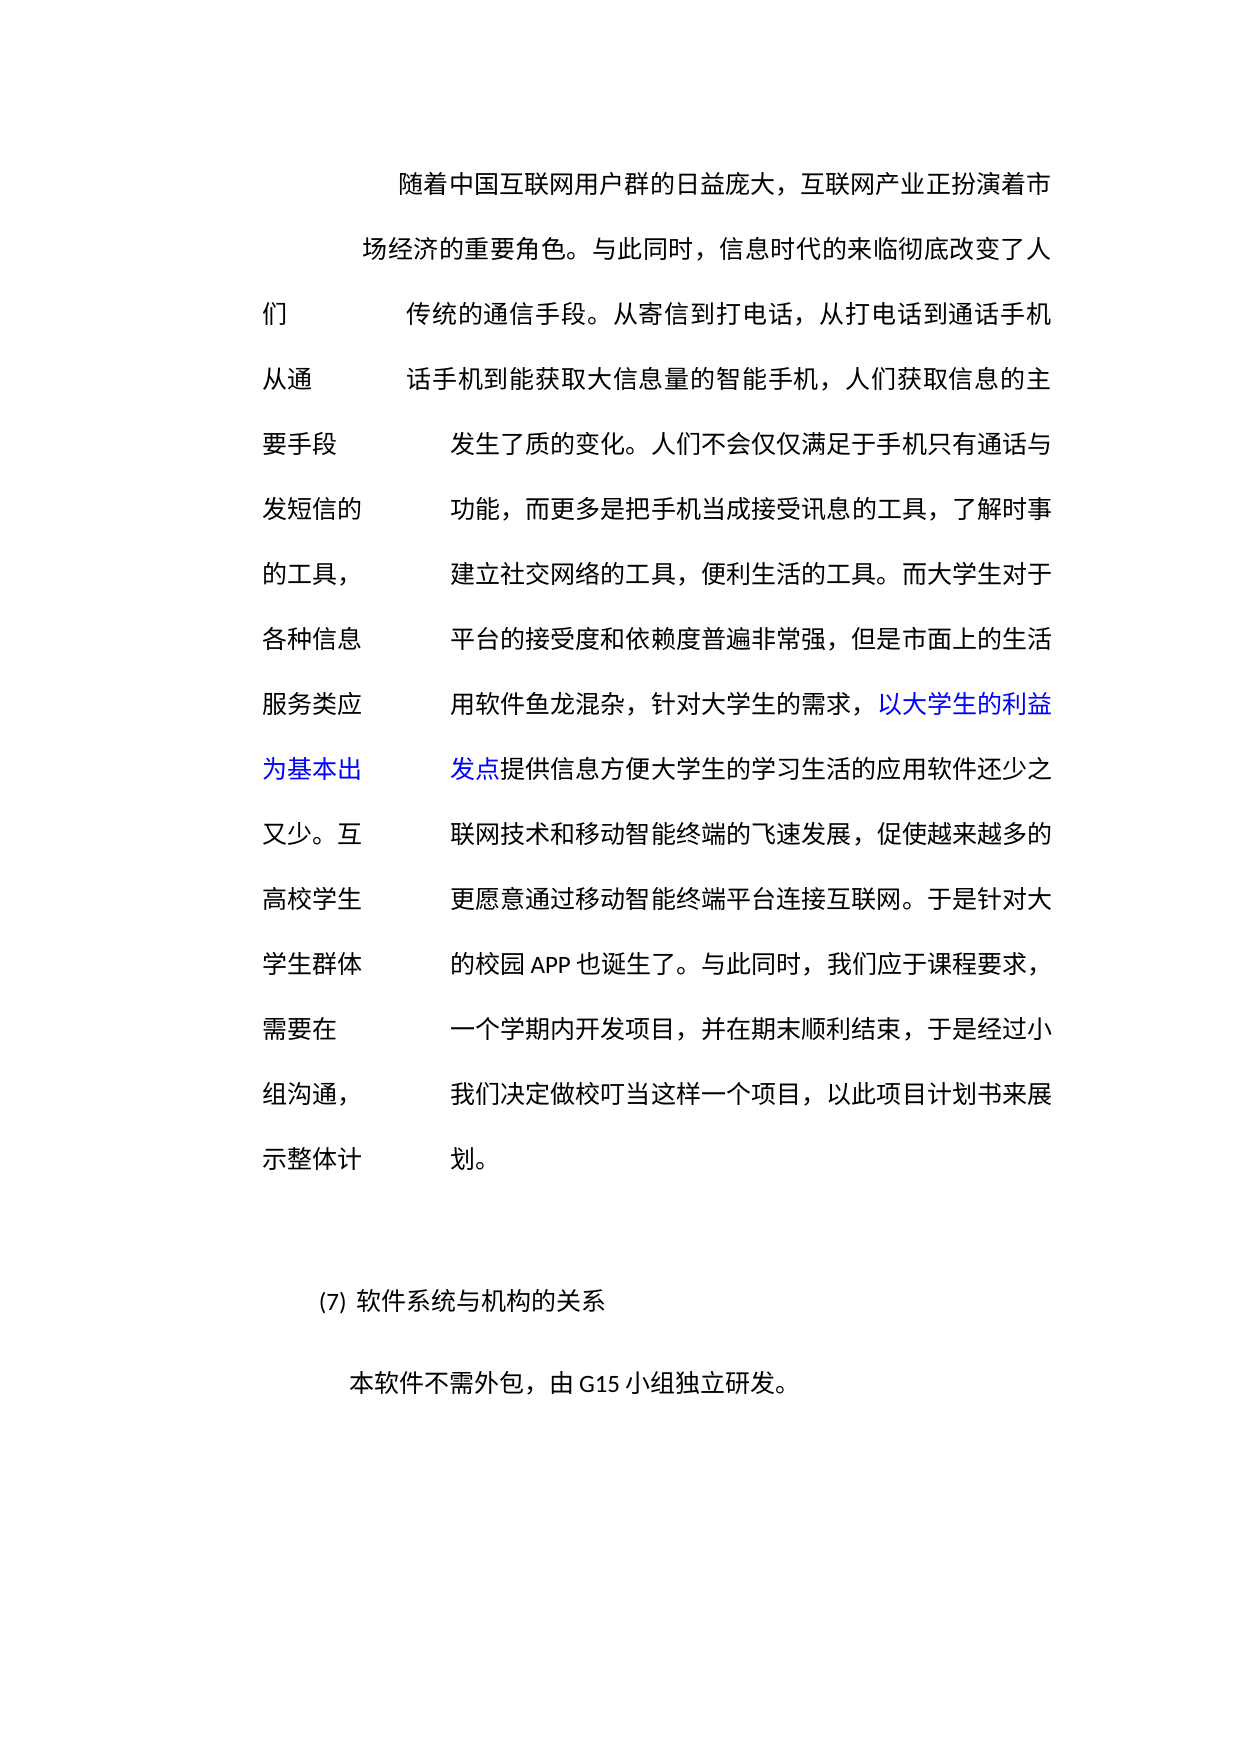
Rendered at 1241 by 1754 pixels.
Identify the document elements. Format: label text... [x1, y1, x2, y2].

text 随着中国互联网用户群的日益庞大，互联网产业正扮演着市 场经济的重要角色。与此同时，信息时代的来临彻底改变了人们 传统的通信手段。从寄信到打电话，从打电话到通话手机，从通 话手机到能获取大信息量的智能手机，人们获取信息的主要手段 发生了质的变化。人们不会仅仅满足于手机只有通话与发短信的 功能，而更多是把手机当成接受讯息的工具，了解时事的工具， 建立社交网络的工具，便利生活的工具。而大学生对于各种信息 平台的接受度和依赖度普遍非常强，但是市面上的生活服务类应 用软件鱼龙混杂，针对大学生的需求，以大学生的利益为基本出 发点提供信息方便大学生的学习生活的应用软件还少之又少。互 联网技术和移动智能终端的飞速发展，促使越来越多的高校学生 更愿意通过移动智能终端平台连接互联网。于是针对大学生群体 的校园APP也诞生了。与此同时，我们应于课程要求，需要在 一个学期内开发项目，并在期末顺利结束，于是经过小组沟通， 我们决定做校叮当这样一个项目，以此项目计划书来展示整体计 划。 [262, 150, 1053, 1190]
text 本软件不需外包，由G15小组独立研发。 [187, 1349, 1053, 1414]
list 软件系统与机构的关系 [319, 1267, 1053, 1332]
